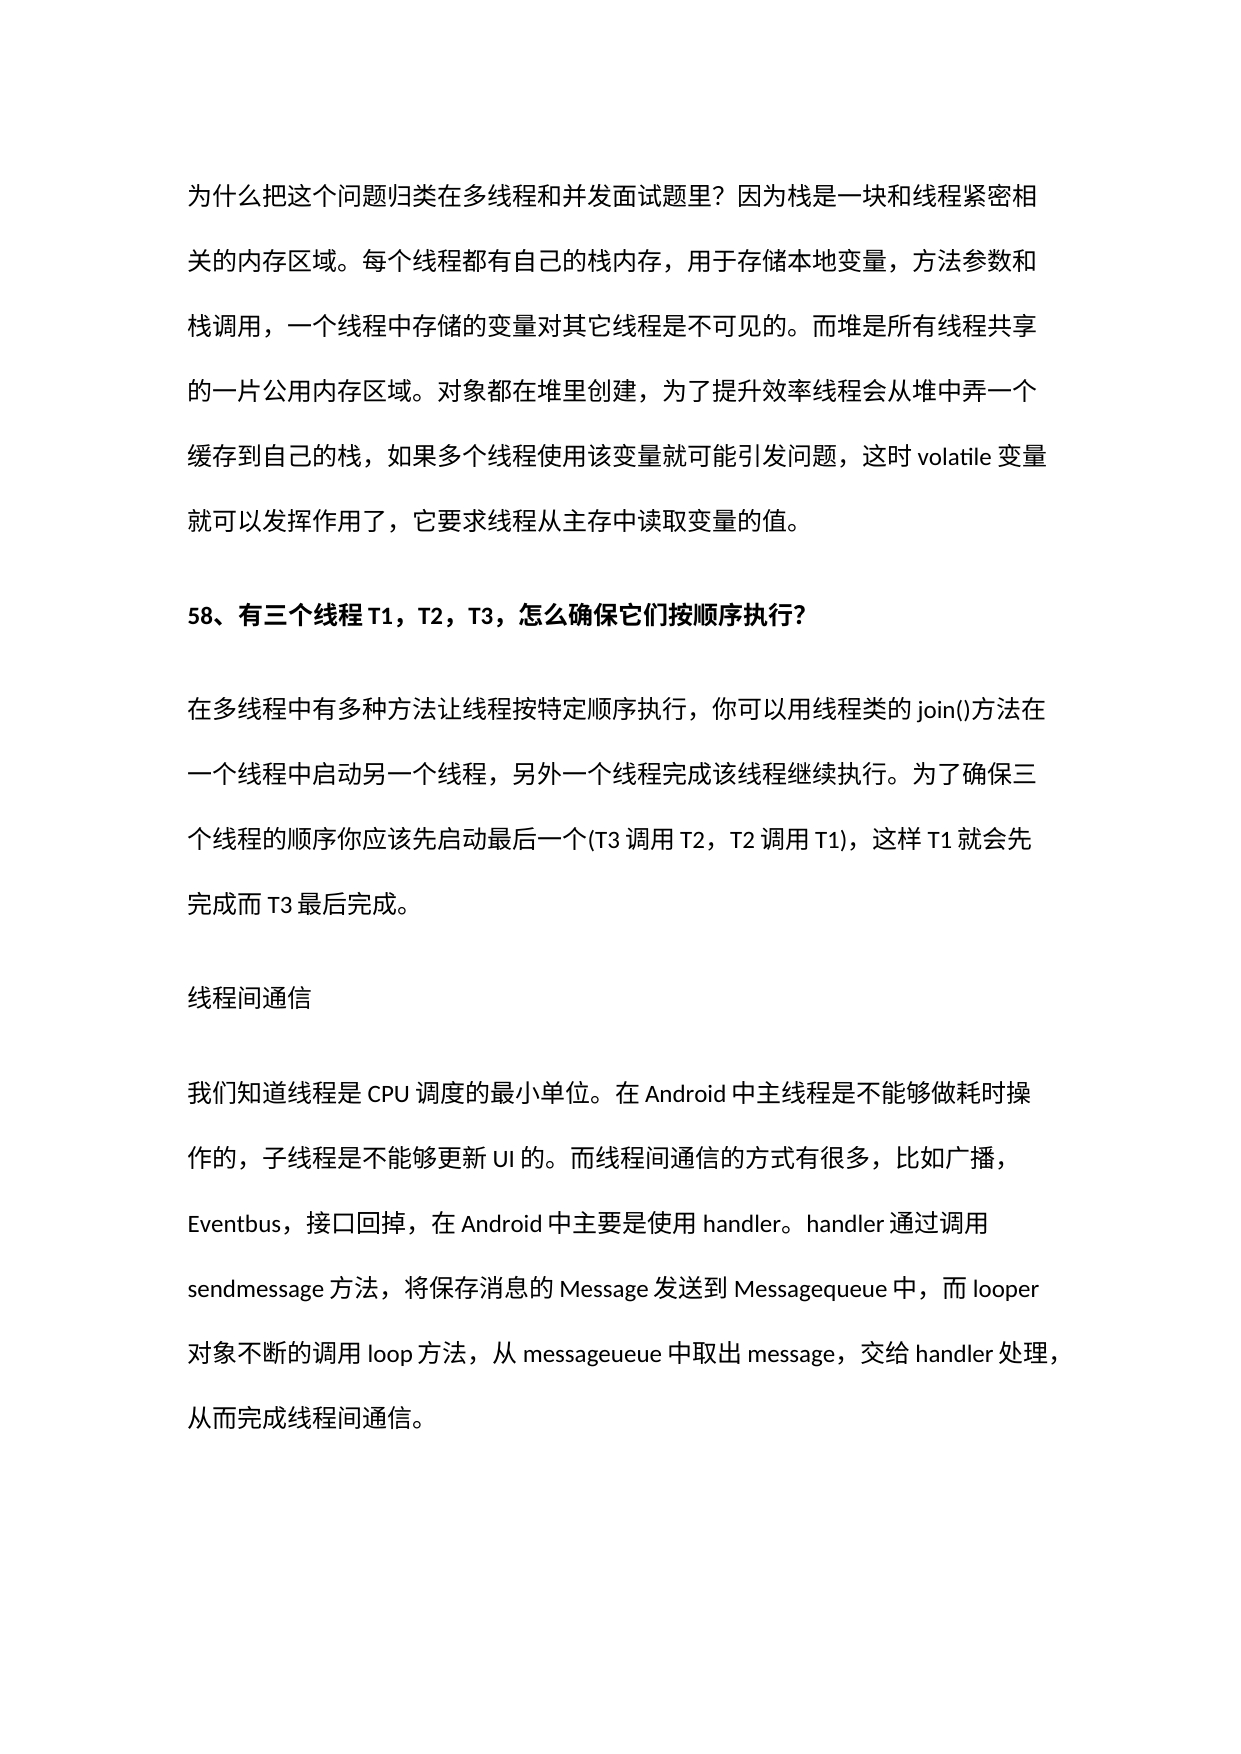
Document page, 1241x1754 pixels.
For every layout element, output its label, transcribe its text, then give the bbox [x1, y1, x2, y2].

text 为什么把这个问题归类在多线程和并发面试题里？因为栈是一块和线程紧密相关的内存区域。每个线程都有自己的栈内存，用于存储本地变量，方法参数和栈调用，一个线程中存储的变量对其它线程是不可见的。而堆是所有线程共享的一片公用内存区域。对象都在堆里创建，为了提升效率线程会从堆中弄一个缓存到自己的栈，如果多个线程使用该变量就可能引发问题，这时volatile 变量就可以发挥作用了，它要求线程从主存中读取变量的值。 [187, 162, 1053, 552]
text 线程间通信 [187, 964, 1053, 1029]
text 58、有三个线程T1，T2，T3，怎么确保它们按顺序执行？ [187, 581, 1053, 646]
text 在多线程中有多种方法让线程按特定顺序执行，你可以用线程类的join()方法在一个线程中启动另一个线程，另外一个线程完成该线程继续执行。为了确保三个线程的顺序你应该先启动最后一个(T3调用T2，T2调用T1)，这样T1就会先完成而T3最后完成。 [187, 675, 1053, 935]
text 我们知道线程是CPU调度的最小单位。在Android中主线程是不能够做耗时操作的，子线程是不能够更新UI的。而线程间通信的方式有很多，比如广播，Eventbus，接口回掉，在Android中主要是使用handler。handler通过调用sendmessage方法，将保存消息的Message发送到Messagequeue中，而looper对象不断的调用loop方法，从messageueue中取出message，交给handler处理，从而完成线程间通信。 [187, 1059, 1053, 1449]
